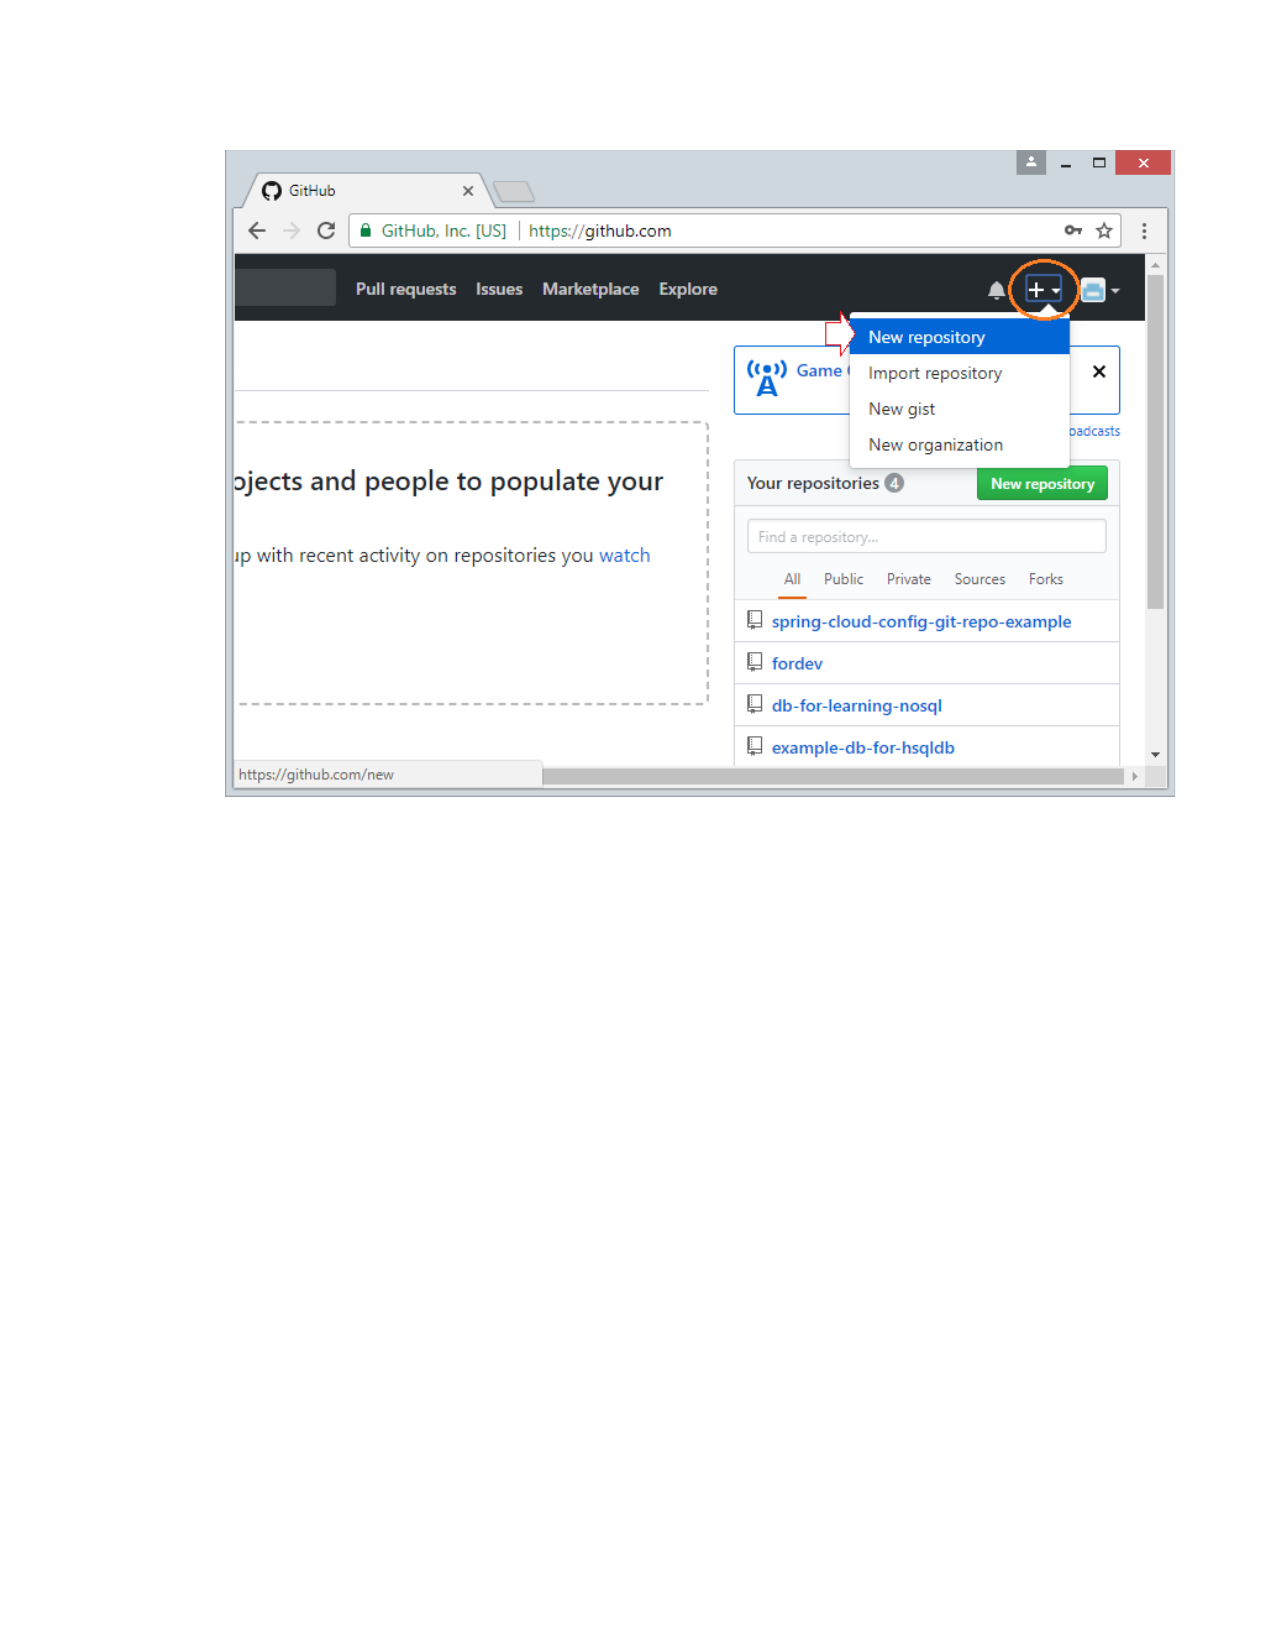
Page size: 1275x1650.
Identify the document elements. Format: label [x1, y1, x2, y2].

picture [225, 150, 1175, 797]
